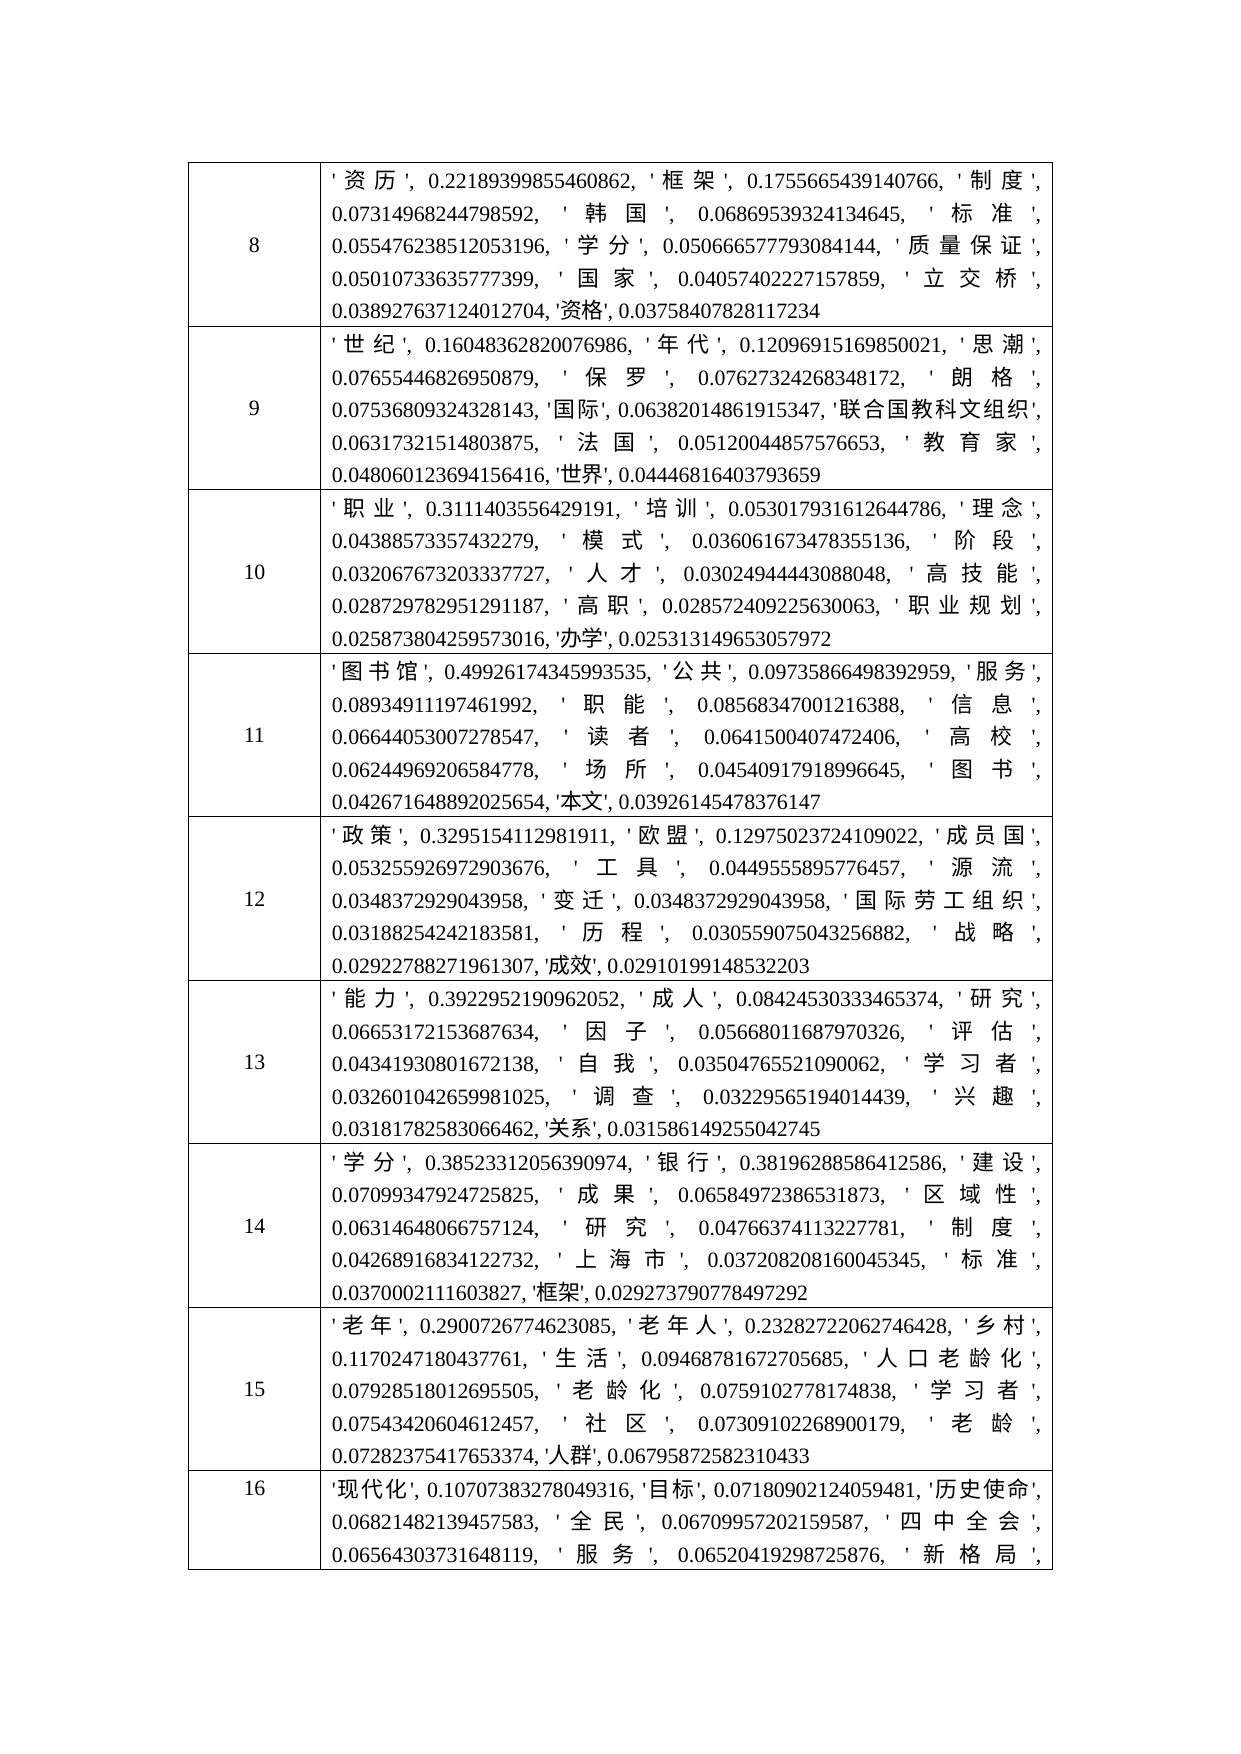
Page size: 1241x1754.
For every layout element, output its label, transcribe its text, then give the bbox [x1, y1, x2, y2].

table_cell 16 [189, 1471, 320, 1569]
table_cell '学分', 0.38523312056390974, '银行', 0.38196288586412586, '建设', 0.07099347924725825, '成果', 0.06584972386531873, '区域性', 0.06314648066757124, '研究', 0.04766374113227781, '制度', 0.04268916834122732, '上海市', 0.037208208160045345, '标准', 0.0370002111603827, '框架', 0.029273790778497292 [321, 1144, 1052, 1307]
table_cell 15 [189, 1308, 320, 1470]
table_cell '资历', 0.22189399855460862, '框架', 0.1755665439140766, '制度', 0.07314968244798592, '韩国', 0.06869539324134645, '标准', 0.055476238512053196, '学分', 0.050666577793084144, '质量保证', 0.05010733635777399, '国家', 0.04057402227157859, '立交桥', 0.038927637124012704, '资格', 0.03758407828117234 [321, 163, 1052, 326]
table_cell 14 [189, 1144, 320, 1307]
table_cell '老年', 0.2900726774623085, '老年人', 0.23282722062746428, '乡村', 0.1170247180437761, '生活', 0.09468781672705685, '人口老龄化', 0.07928518012695505, '老龄化', 0.0759102778174838, '学习者', 0.07543420604612457, '社区', 0.07309102268900179, '老龄', 0.07282375417653374, '人群', 0.06795872582310433 [321, 1308, 1052, 1470]
table_cell 12 [189, 817, 320, 980]
table_cell 8 [189, 163, 320, 326]
table_cell 13 [189, 981, 320, 1143]
table_cell 10 [189, 490, 320, 653]
table_cell '图书馆', 0.49926174345993535, '公共', 0.09735866498392959, '服务', 0.08934911197461992, '职能', 0.08568347001216388, '信息', 0.06644053007278547, '读者', 0.0641500407472406, '高校', 0.06244969206584778, '场所', 0.04540917918996645, '图书', 0.042671648892025654, '本文', 0.03926145478376147 [321, 654, 1052, 816]
table_cell 9 [189, 327, 320, 489]
table_cell '世纪', 0.16048362820076986, '年代', 0.12096915169850021, '思潮', 0.07655446826950879, '保罗', 0.07627324268348172, '朗格', 0.07536809324328143, '国际', 0.06382014861915347, '联合国教科文组织', 0.06317321514803875, '法国', 0.05120044857576653, '教育家', 0.048060123694156416, '世界', 0.04446816403793659 [321, 327, 1052, 489]
table_cell '政策', 0.3295154112981911, '欧盟', 0.12975023724109022, '成员国', 0.053255926972903676, '工具', 0.0449555895776457, '源流', 0.0348372929043958, '变迁', 0.0348372929043958, '国际劳工组织', 0.03188254242183581, '历程', 0.030559075043256882, '战略', 0.02922788271961307, '成效', 0.02910199148532203 [321, 817, 1052, 980]
table_cell 11 [189, 654, 320, 816]
table_cell '能力', 0.3922952190962052, '成人', 0.08424530333465374, '研究', 0.06653172153687634, '因子', 0.05668011687970326, '评估', 0.04341930801672138, '自我', 0.03504765521090062, '学习者', 0.032601042659981025, '调查', 0.03229565194014439, '兴趣', 0.03181782583066462, '关系', 0.031586149255042745 [321, 981, 1052, 1143]
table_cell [321, 1471, 1052, 1569]
table_cell '职业', 0.3111403556429191, '培训', 0.053017931612644786, '理念', 0.04388573357432279, '模式', 0.036061673478355136, '阶段', 0.032067673203337727, '人才', 0.03024944443088048, '高技能', 0.028729782951291187, '高职', 0.028572409225630063, '职业规划', 0.025873804259573016, '办学', 0.025313149653057972 [321, 490, 1052, 653]
